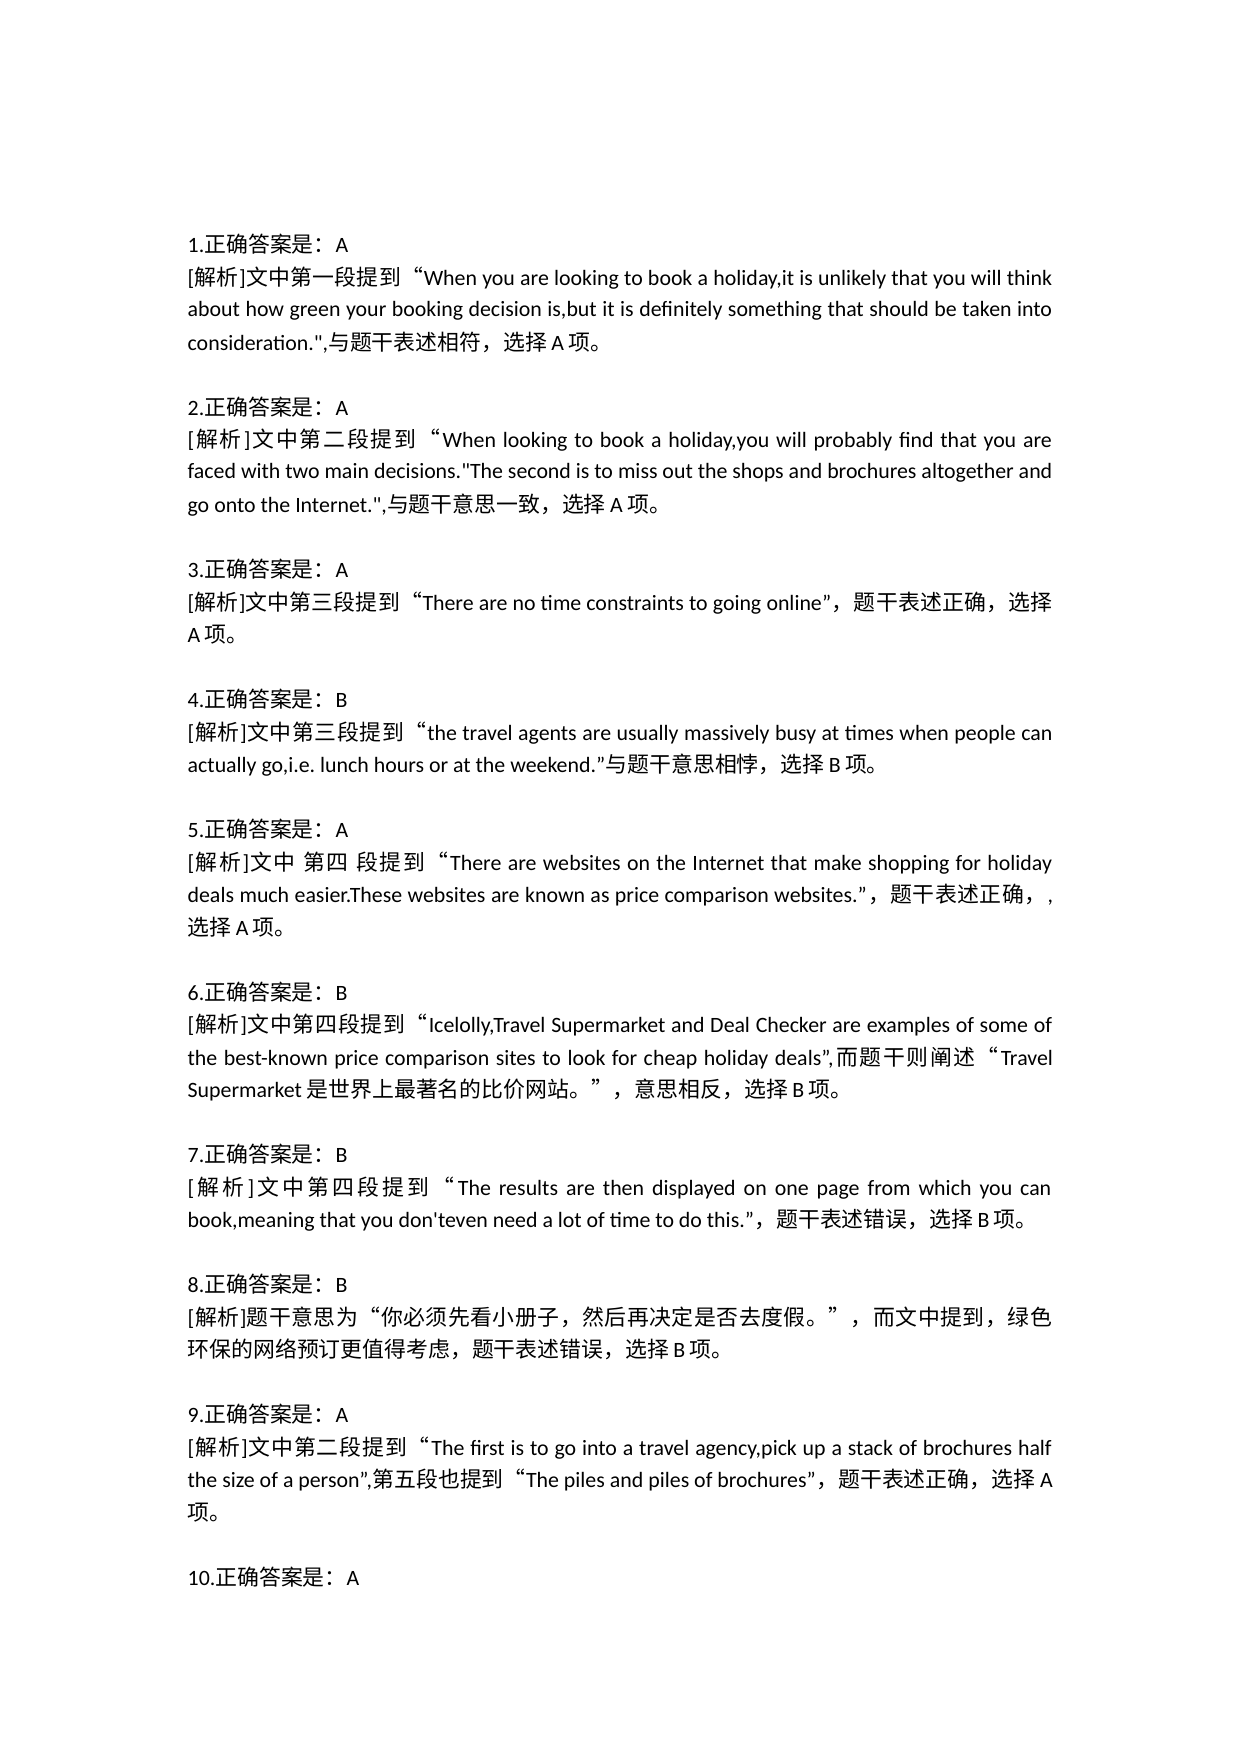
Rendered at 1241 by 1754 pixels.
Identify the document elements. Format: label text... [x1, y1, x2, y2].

text [解析]文中第四段提到“Icelolly,Travel Supermarket and Deal Checker are examples of some of the best-known price comparison sites to look for cheap holiday deals”,而题干则阐述“Travel Supermarket是世界上最著名的比价网站。”，意思相反，选择B项。 [187, 1007, 1053, 1104]
text [解析]文中第二段提到“When looking to book a holiday,you will probably find that you are faced with two main decisions."The second is to miss out the shops and brochures altogether and go onto the Internet.",与题干意思一致，选择A项。 [187, 422, 1053, 519]
text [解析]文中 第四 段提到“There are websites on the Internet that make shopping for holiday deals much easier.These websites are known as price comparison websites.”，题干表述正确，,选择A项。 [187, 844, 1053, 942]
text 8.正确答案是：B [187, 1267, 1053, 1299]
text 2.正确答案是：A [187, 389, 1053, 422]
text 9.正确答案是：A [187, 1397, 1053, 1429]
text 3.正确答案是：A [187, 552, 1053, 584]
text [解析]文中第四段提到“The results are then displayed on one page from which you can book,meaning that you don'teven need a lot of time to do this.”，题干表述错误，选择B项。 [187, 1169, 1053, 1234]
text [解析]题干意思为“你必须先看小册子，然后再决定是否去度假。”，而文中提到，绿色环保的网络预订更值得考虑，题干表述错误，选择B项。 [187, 1299, 1053, 1364]
text 7.正确答案是：B [187, 1137, 1053, 1169]
text [解析]文中第二段提到“The first is to go into a travel agency,pick up a stack of brochures half the size of a person”,第五段也提到“The piles and piles of brochures”，题干表述正确，选择A项。 [187, 1429, 1053, 1527]
text 5.正确答案是：A [187, 812, 1053, 844]
text 6.正确答案是：B [187, 974, 1053, 1007]
text 4.正确答案是：B [187, 682, 1053, 714]
text 1.正确答案是：A [187, 227, 1053, 259]
text [解析]文中第三段提到“There are no time constraints to going online”，题干表述正确，选择A项。 [187, 584, 1053, 649]
text [解析]文中第一段提到“When you are looking to book a holiday,it is unlikely that you will think about how green your booking decision is,but it is definitely something that should be taken into consideration.",与题干表述相符，选择A项。 [187, 259, 1053, 357]
text [解析]文中第三段提到“the travel agents are usually massively busy at times when people can actually go,i.e. lunch hours or at the weekend.”与题干意思相悖，选择B项。 [187, 714, 1053, 779]
text 10.正确答案是：A [187, 1559, 1053, 1592]
